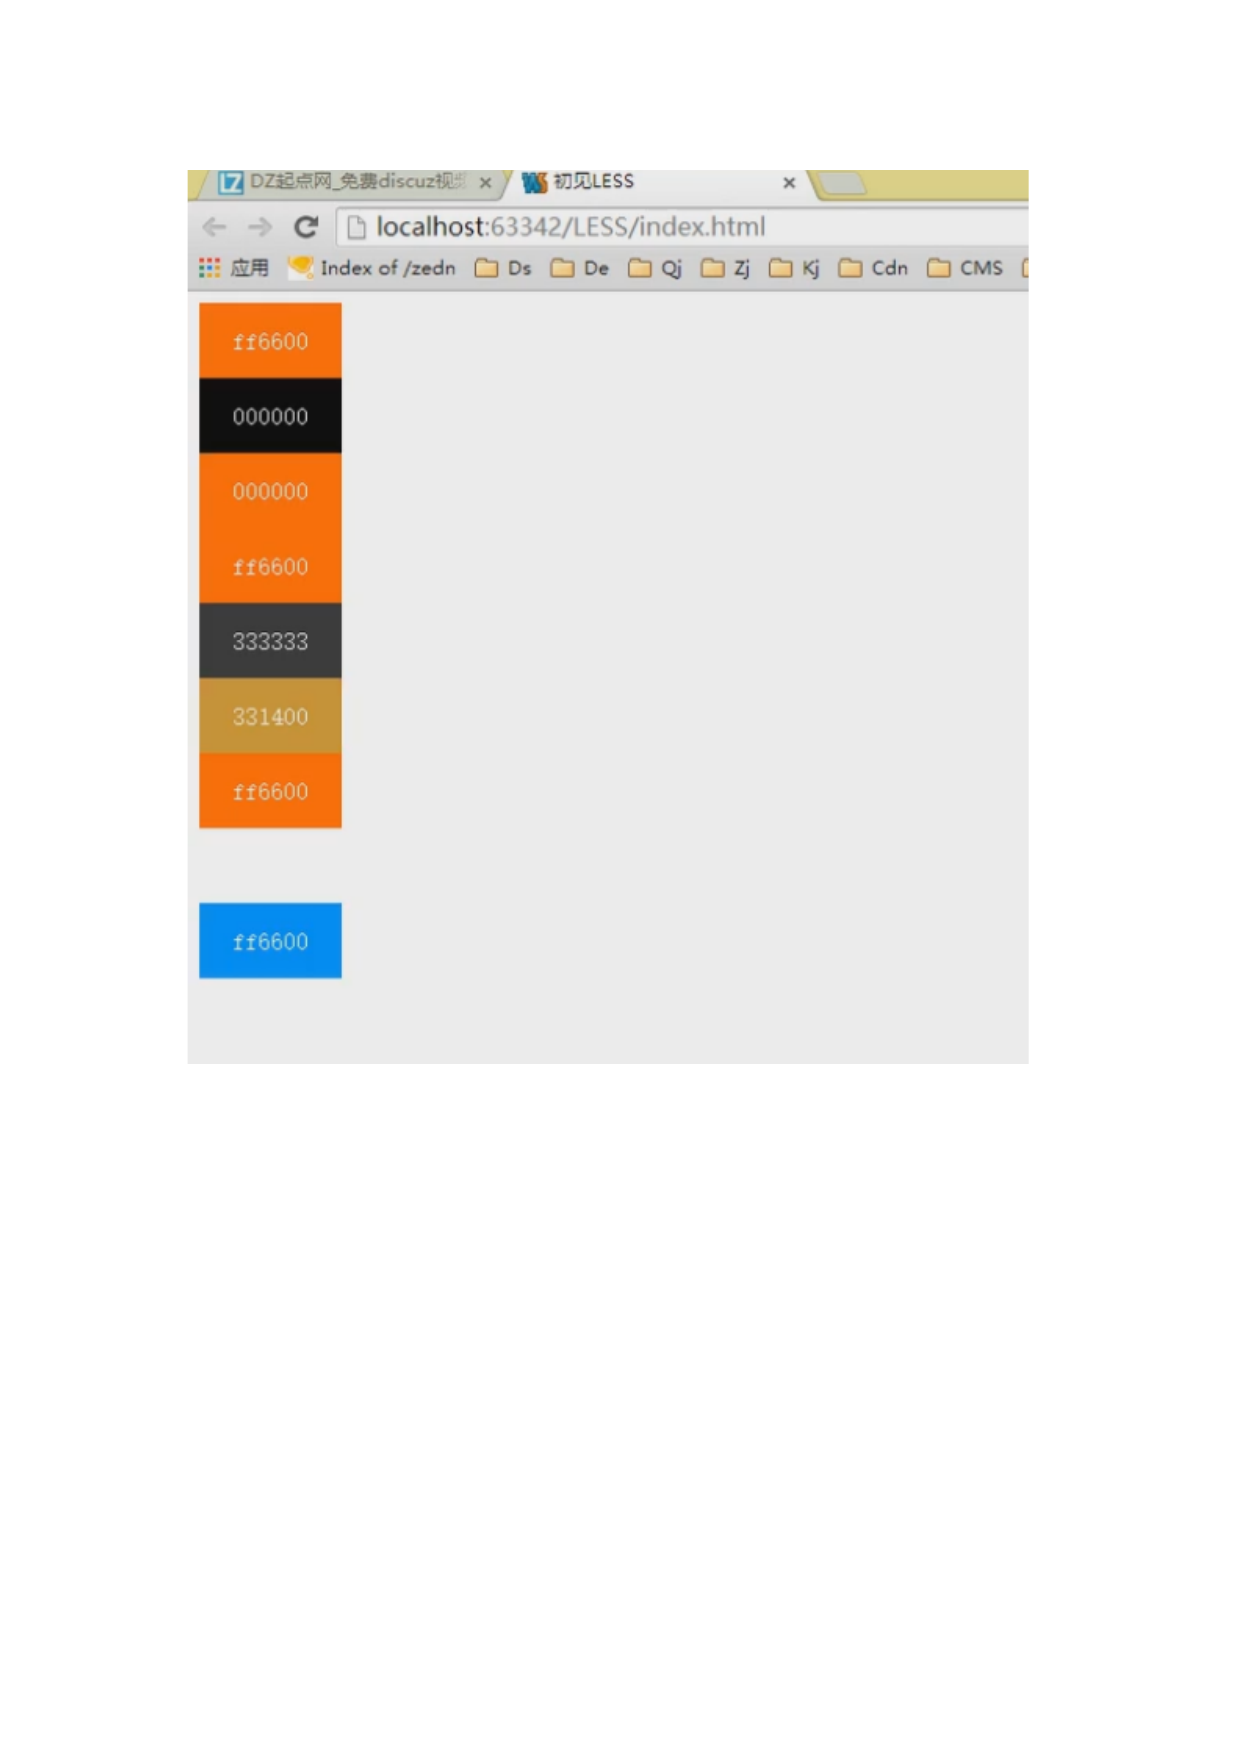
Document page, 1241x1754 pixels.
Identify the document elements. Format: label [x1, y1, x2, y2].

picture [187, 170, 1029, 1064]
